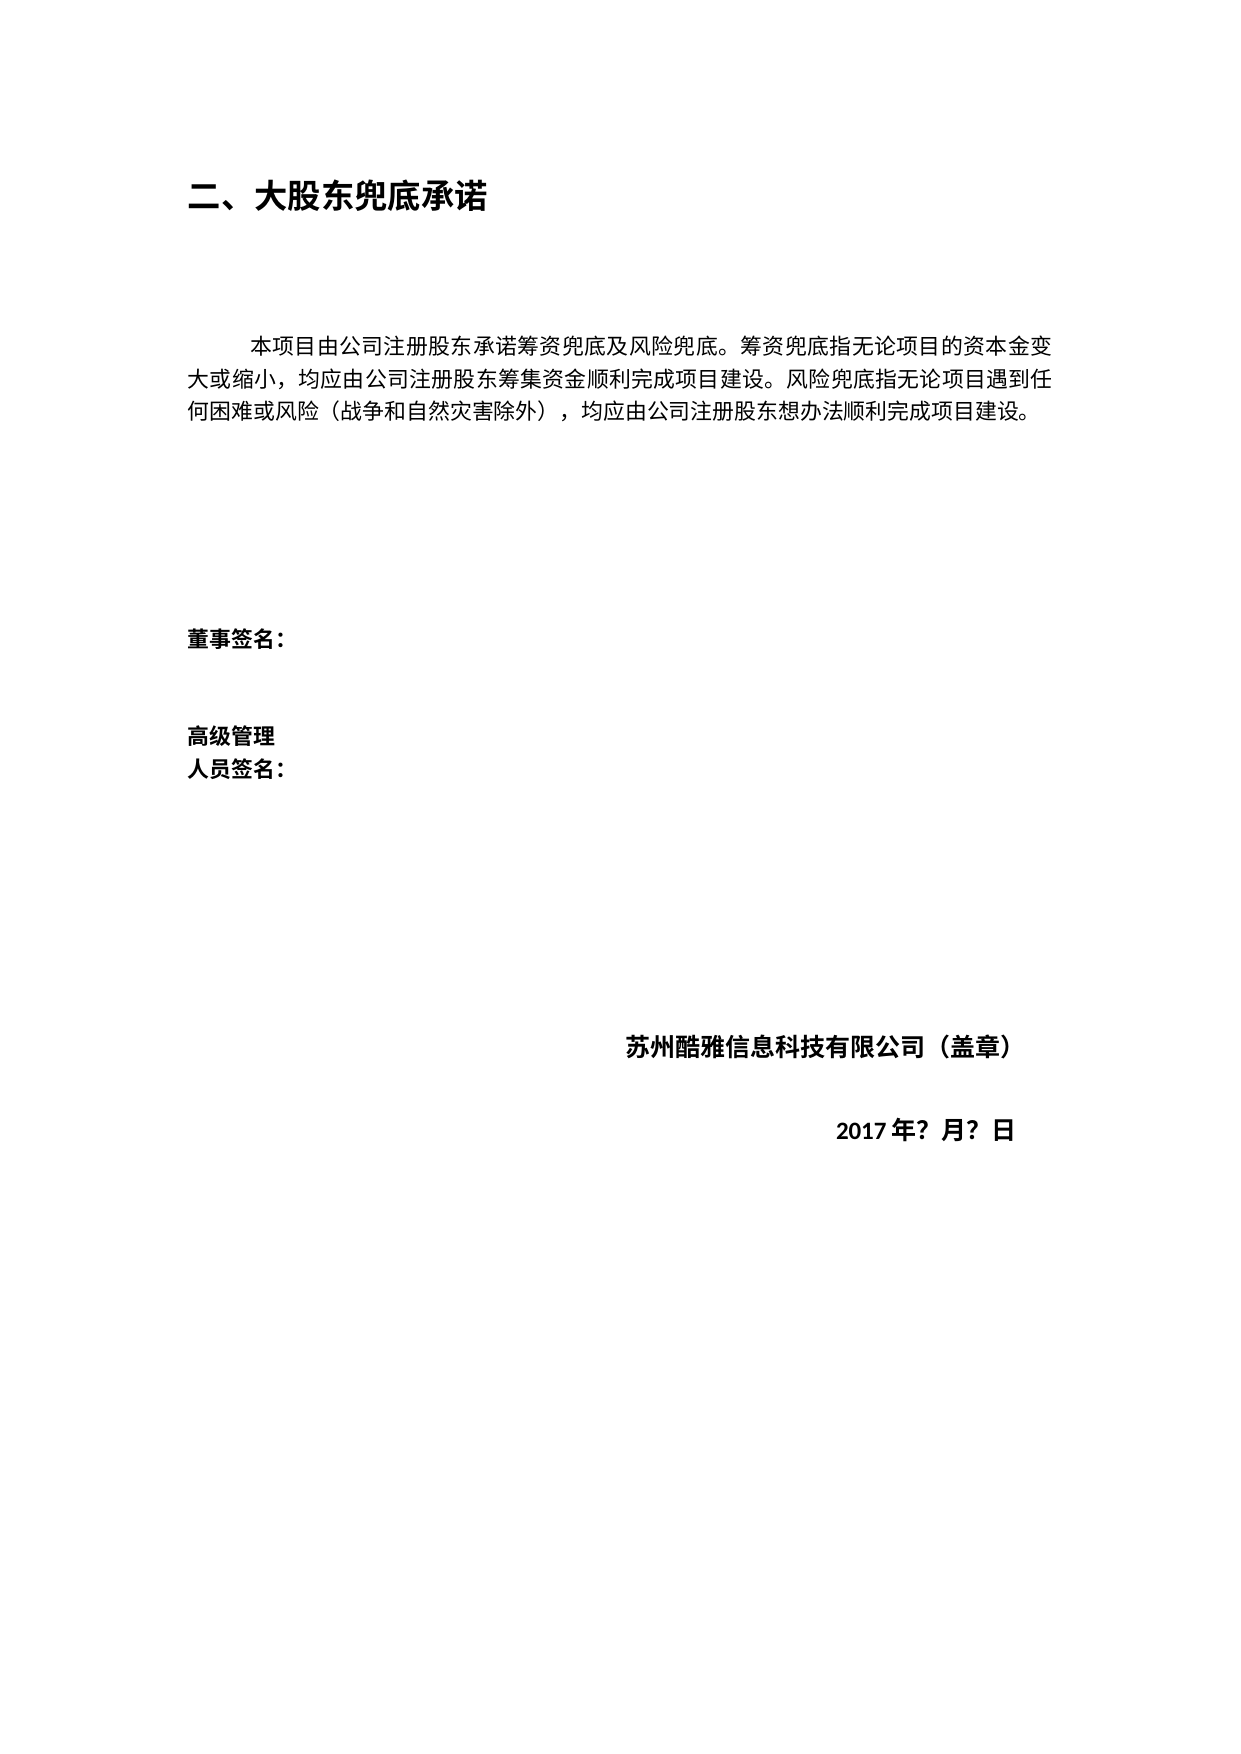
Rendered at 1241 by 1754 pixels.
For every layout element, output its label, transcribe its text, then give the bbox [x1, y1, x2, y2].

text 董事签名： [187, 621, 1053, 654]
text 高级管理 [187, 719, 1053, 751]
text 本项目由公司注册股东承诺筹资兜底及风险兜底。筹资兜底指无论项目的资本金变大或缩小，均应由公司注册股东筹集资金顺利完成项目建设。风险兜底指无论项目遇到任何困难或风险（战争和自然灾害除外），均应由公司注册股东想办法顺利完成项目建设。 [187, 329, 1053, 426]
text 人员签名： [187, 751, 1053, 784]
text 2017年？月？日 [187, 1096, 1053, 1161]
text 苏州酷雅信息科技有限公司（盖章） [581, 1013, 1053, 1078]
subtitle 二、大股东兜底承诺 [187, 162, 1053, 227]
